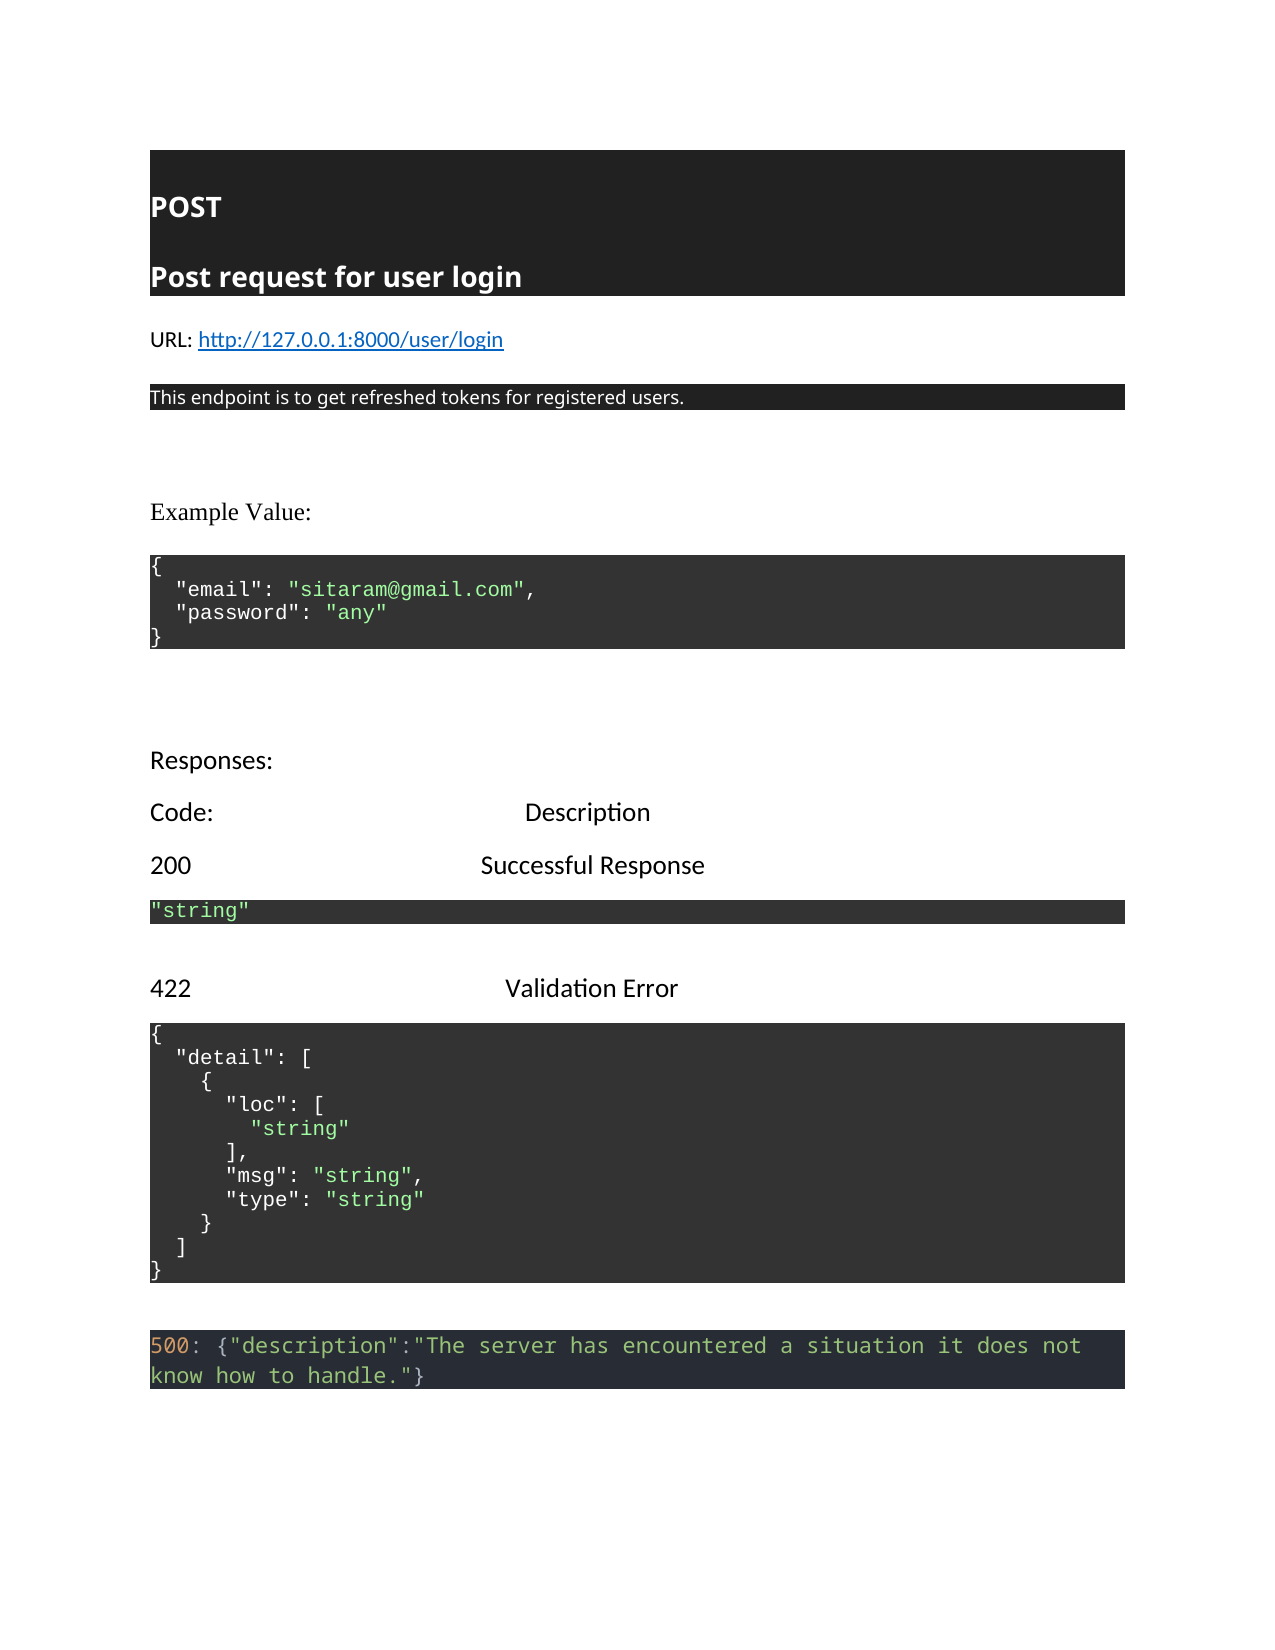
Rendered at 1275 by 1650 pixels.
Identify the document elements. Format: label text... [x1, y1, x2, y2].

text { [150, 1023, 1125, 1047]
text ], [150, 1141, 1125, 1165]
text ] [150, 1236, 1125, 1259]
text 200 Successful Response [150, 848, 1125, 881]
text 500: {"description":"The server has encountered a situation it does not know how to handle."} [150, 1330, 1125, 1389]
text Post request for user login [150, 258, 1125, 296]
text "string" [150, 900, 1125, 924]
subtitle POST [150, 150, 1125, 225]
text { [150, 555, 1125, 579]
text } [150, 1259, 1125, 1283]
text "type": "string" [150, 1188, 1125, 1212]
text URL: http://127.0.0.1:8000/user/login [150, 325, 1125, 353]
text } [150, 1212, 1125, 1236]
text "detail": [ [150, 1047, 1125, 1070]
text Example Value: [150, 497, 1125, 526]
text 422 Validation Error [150, 971, 1125, 1004]
text "email": "sitaram@gmail.com", [150, 579, 1125, 602]
text { [150, 1070, 1125, 1094]
text Responses: [150, 743, 1125, 776]
text } [150, 626, 1125, 649]
text Code: Description [150, 796, 1125, 829]
text "loc": [ [150, 1094, 1125, 1118]
text "msg": "string", [150, 1165, 1125, 1188]
text "string" [150, 1118, 1125, 1141]
text This endpoint is to get refreshed tokens for registered users. [150, 384, 1125, 410]
text "password": "any" [150, 602, 1125, 626]
